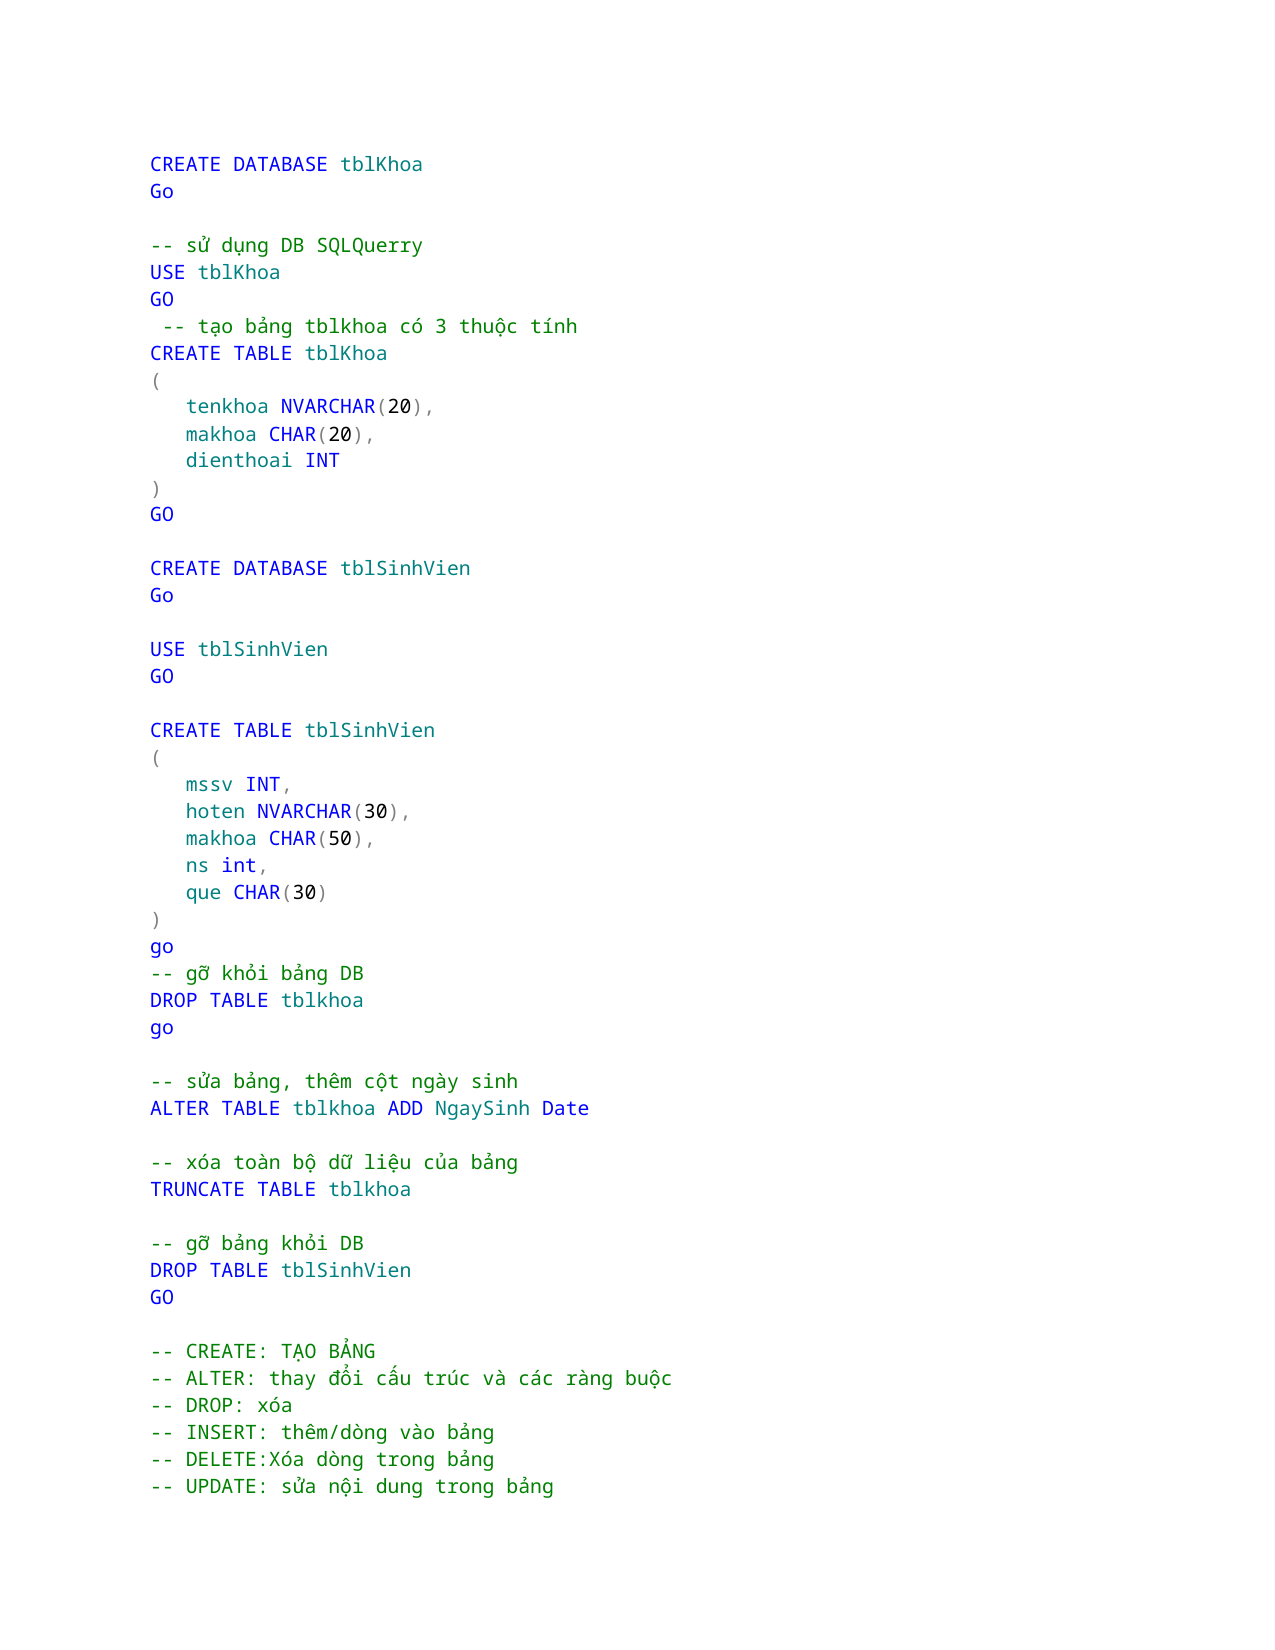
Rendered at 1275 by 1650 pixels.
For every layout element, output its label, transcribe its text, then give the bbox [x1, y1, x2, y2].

text GO [150, 663, 1125, 689]
text -- CREATE: TẠO BẢNG [150, 1337, 1125, 1364]
text makhoa CHAR(50), [150, 824, 1125, 851]
text Go [150, 582, 1125, 609]
text -- gỡ bảng khỏi DB [150, 1229, 1125, 1256]
text -- UPDATE: sửa nội dung trong bảng [150, 1472, 1125, 1499]
text go [150, 1013, 1125, 1040]
text USE tblSinhVien [150, 636, 1125, 663]
text hoten NVARCHAR(30), [150, 797, 1125, 824]
text dienthoai INT [150, 447, 1125, 474]
text ns int, [150, 851, 1125, 878]
text ) [150, 905, 1125, 932]
text mssv INT, [150, 771, 1125, 797]
text tenkhoa NVARCHAR(20), [150, 393, 1125, 420]
text ) [150, 474, 1125, 501]
text -- sử dụng DB SQLQuerry [150, 231, 1125, 258]
text USE tblKhoa [150, 258, 1125, 285]
text CREATE DATABASE tblKhoa [150, 150, 1125, 177]
text -- sửa bảng, thêm cột ngày sinh [150, 1067, 1125, 1094]
text -- ALTER: thay đổi cấu trúc và các ràng buộc [150, 1364, 1125, 1391]
text CREATE TABLE tblKhoa [150, 339, 1125, 366]
text DROP TABLE tblkhoa [150, 986, 1125, 1013]
text -- DELETE:Xóa dòng trong bảng [150, 1445, 1125, 1472]
text DROP TABLE tblSinhVien [150, 1256, 1125, 1283]
text CREATE DATABASE tblSinhVien [150, 555, 1125, 582]
text -- INSERT: thêm/dòng vào bảng [150, 1418, 1125, 1445]
text ( [150, 743, 1125, 771]
text ( [150, 366, 1125, 393]
text go [150, 932, 1125, 959]
text GO [150, 1283, 1125, 1310]
text TRUNCATE TABLE tblkhoa [150, 1175, 1125, 1202]
text -- gỡ khỏi bảng DB [150, 959, 1125, 986]
text Go [150, 177, 1125, 204]
text GO [150, 501, 1125, 528]
text GO [150, 285, 1125, 312]
text -- tạo bảng tblkhoa có 3 thuộc tính [150, 312, 1125, 339]
text -- xóa toàn bộ dữ liệu của bảng [150, 1148, 1125, 1175]
text que CHAR(30) [150, 878, 1125, 905]
text -- DROP: xóa [150, 1391, 1125, 1418]
text makhoa CHAR(20), [150, 420, 1125, 447]
text CREATE TABLE tblSinhVien [150, 717, 1125, 743]
text ALTER TABLE tblkhoa ADD NgaySinh Date [150, 1094, 1125, 1121]
